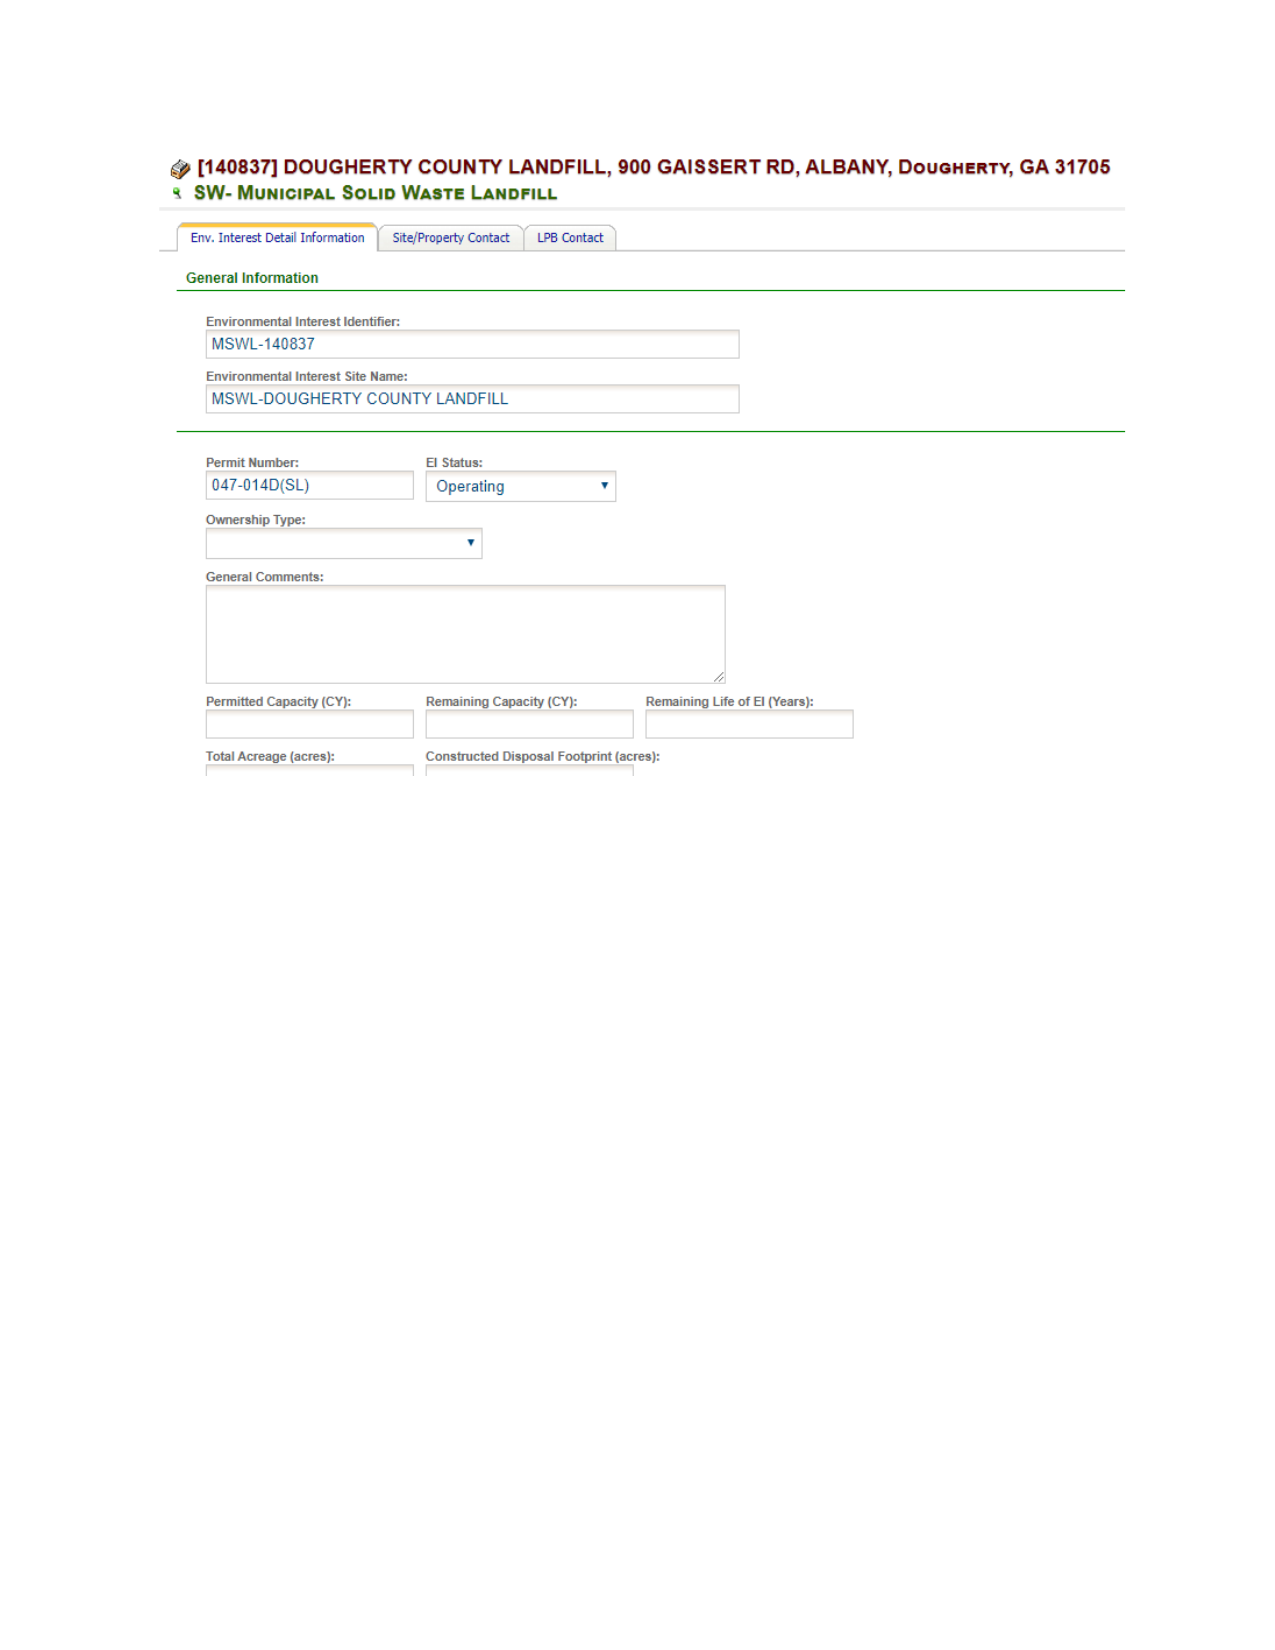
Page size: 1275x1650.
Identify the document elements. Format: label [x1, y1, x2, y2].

picture [150, 150, 1125, 776]
